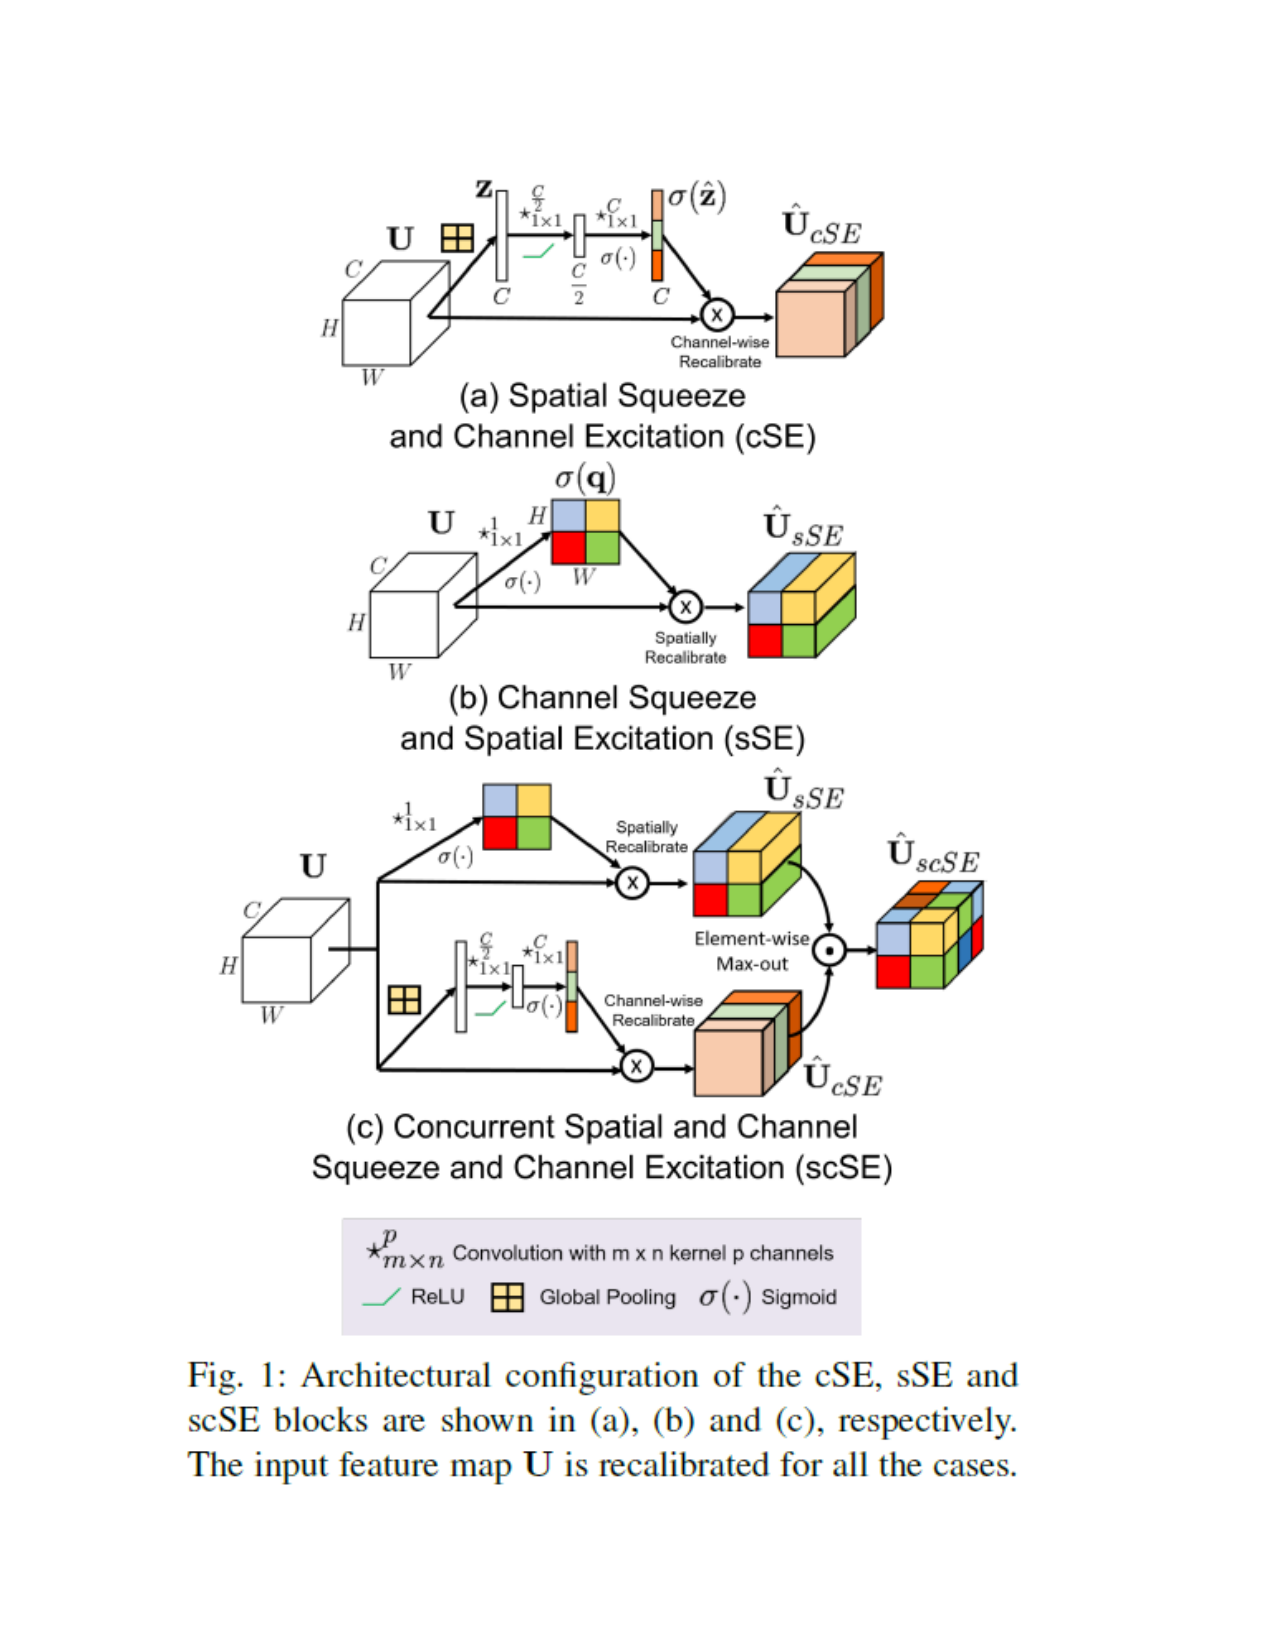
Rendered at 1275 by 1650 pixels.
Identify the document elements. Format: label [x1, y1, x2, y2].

picture [168, 150, 1044, 1498]
